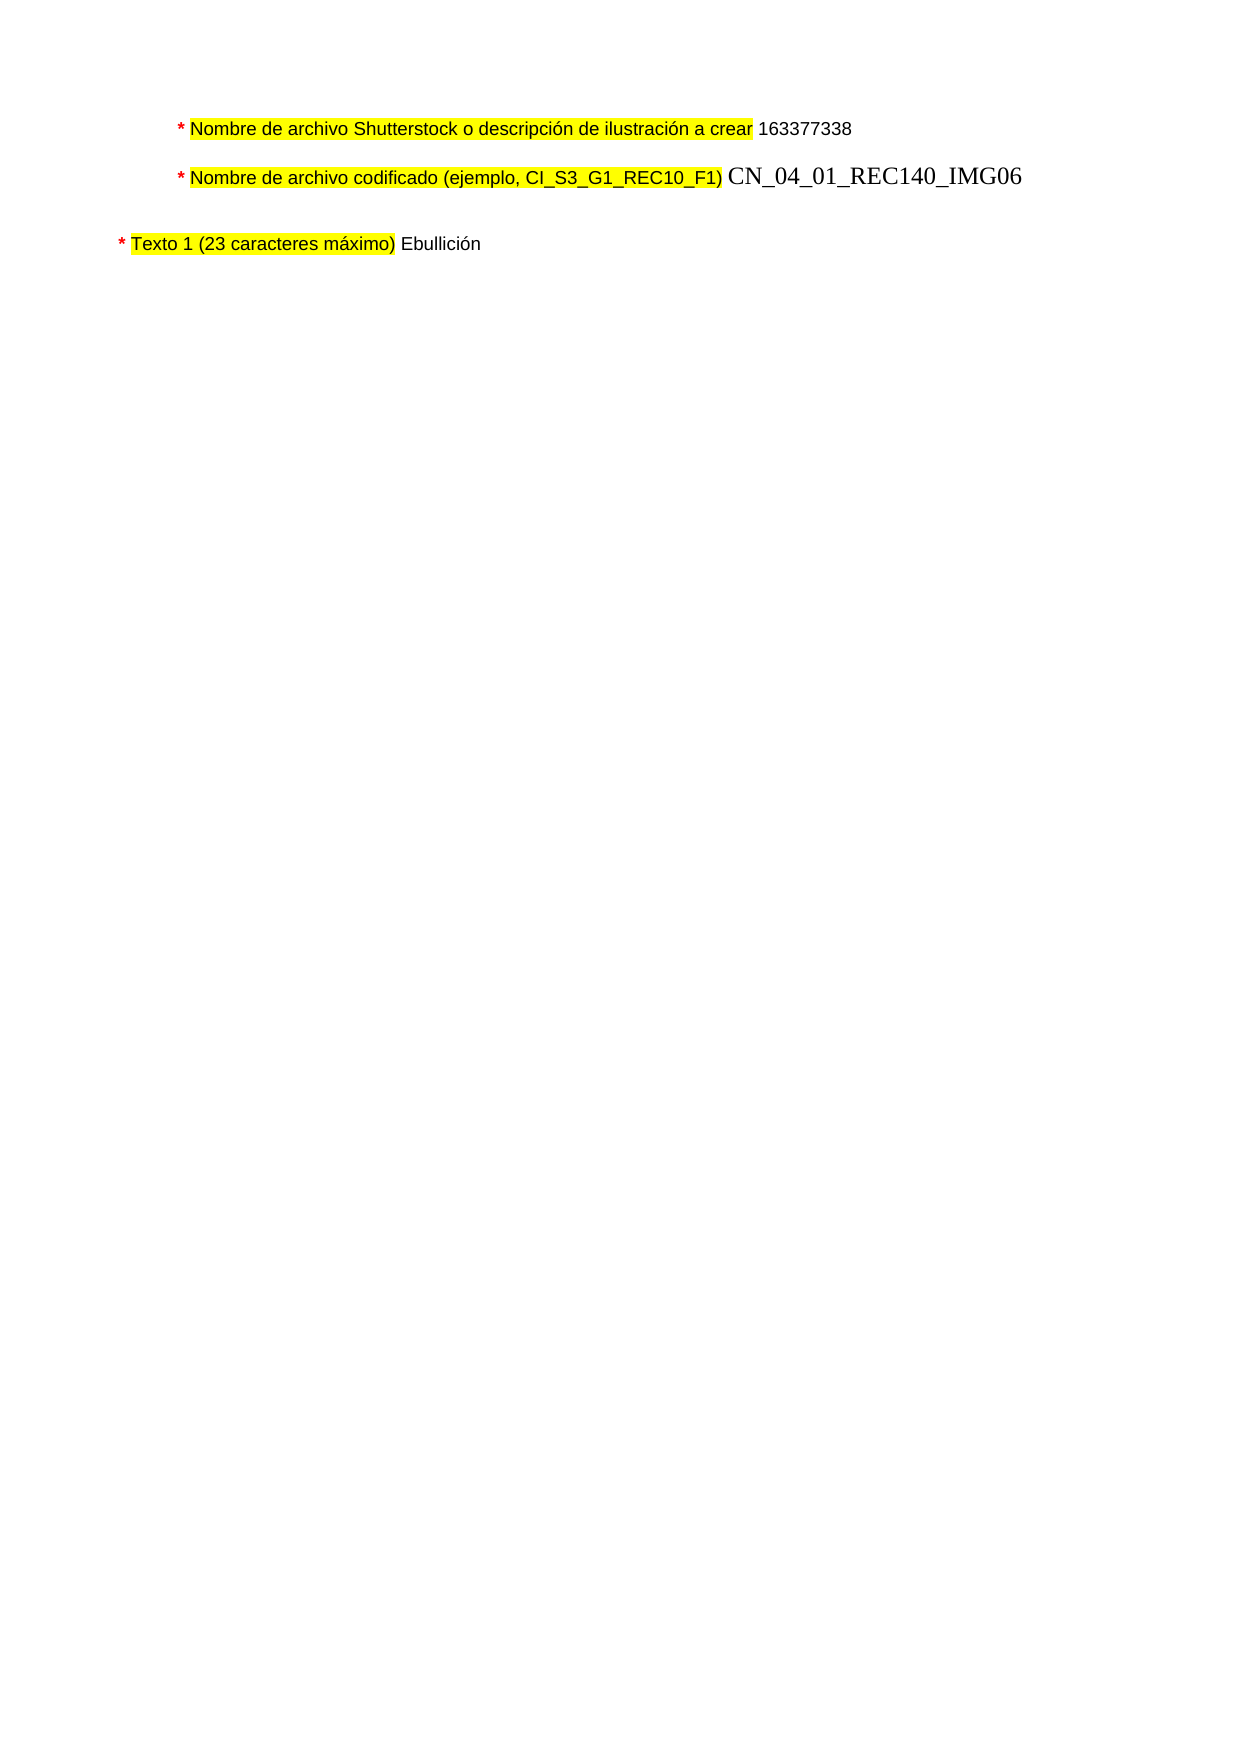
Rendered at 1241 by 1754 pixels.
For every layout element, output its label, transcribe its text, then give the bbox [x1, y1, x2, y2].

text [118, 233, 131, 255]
text * Nombre de archivo codificado (ejemplo, CI_S3_G1_REC10_F1) CN_04_01_REC140_IMG06 [177, 161, 1122, 190]
text * Texto 1 (23 caracteres máximo) Ebullición [395, 233, 1122, 255]
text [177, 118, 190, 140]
text * Nombre de archivo Shutterstock o descripción de ilustración a crear 163377338 [753, 118, 1122, 140]
